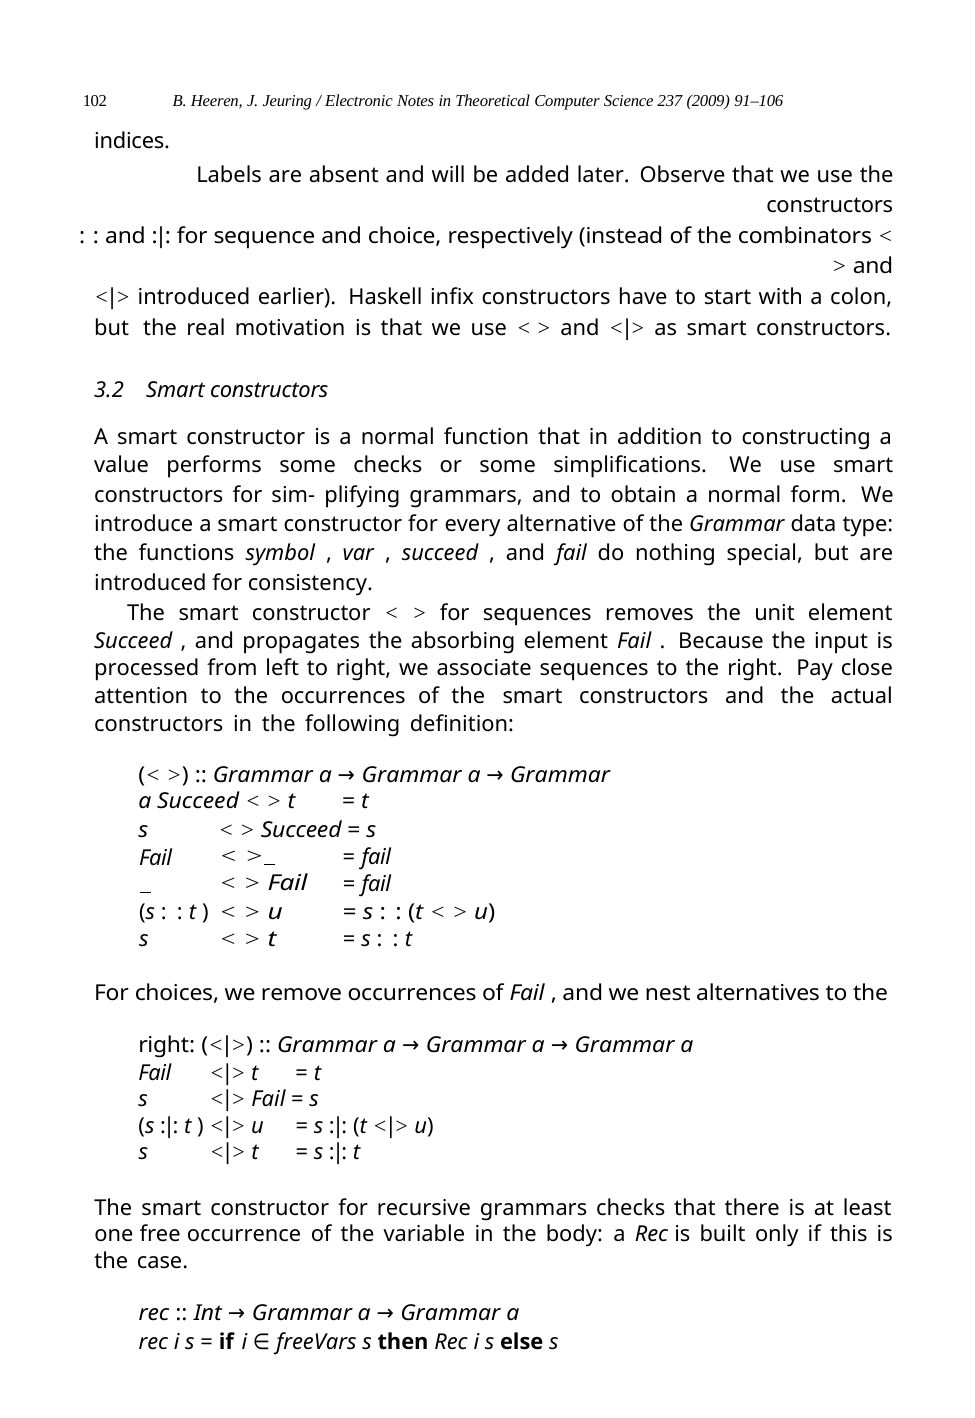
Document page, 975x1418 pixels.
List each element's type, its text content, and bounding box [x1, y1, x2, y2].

text <|> introduced earlier). Haskell infix constructors have to start with a colon, but the real motivation is that we use < > and <|> as smart constructors. [94, 281, 893, 342]
table_header Fail [134, 844, 215, 898]
text (< >) :: Grammar a → Grammar a → Grammar a Succeed < > t = t [138, 761, 627, 815]
text indices. [94, 125, 923, 155]
table_cell s [134, 926, 215, 953]
table_cell (s : : t ) [134, 899, 215, 926]
text For choices, we remove occurrences of Fail , and we nest alternatives to the right: (<|>) :: Grammar a → Grammar a → Grammar a [94, 954, 923, 1059]
table_cell = s : : (t < > u) [321, 899, 506, 926]
table_cell = s : : t [321, 926, 506, 953]
table_cell < > u [215, 899, 321, 926]
text s < > Succeed = s [138, 815, 923, 843]
text A smart constructor is a normal function that in addition to constructing a value performs some checks or some simplifications. We use smart constructors for sim- plifying grammars, and to obtain a normal form. We introduce a smart constructor for every alternative of the Grammar data type: the functions symbol , var , succeed , and fail do nothing special, but are introduced for consistency. [94, 421, 893, 596]
text : : and :|: for sequence and choice, respectively (instead of the combinators < > and [71, 220, 893, 279]
text rec i s = if i ∈ freeVars s then Rec i s else s [138, 1326, 923, 1355]
table_header = fail = fail [321, 844, 506, 898]
text rec :: Int → Grammar a → Grammar a [138, 1297, 923, 1326]
text (s :|: t ) <|> u = s :|: (t <|> u) s <|> t = s :|: t [138, 1112, 445, 1166]
table_cell < > t [215, 926, 321, 953]
text The smart constructor < > for sequences removes the unit element Succeed , and propagates the absorbing element Fail . Because the input is processed from left to right, we associate sequences to the right. Pay close attention to the occurrences of the smart constructors and the actual constructors in the following definition: [94, 598, 893, 737]
table_header < > < > Fail [215, 844, 321, 898]
text Labels are absent and will be added later. Observe that we use the constructors [71, 159, 893, 218]
list Smart constructors [94, 374, 923, 404]
text Fail <|> t = t s <|> Fail = s [138, 1059, 328, 1112]
text The smart constructor for recursive grammars checks that there is at least one free occurrence of the variable in the body: a Rec is built only if this is the case. [94, 1193, 893, 1275]
